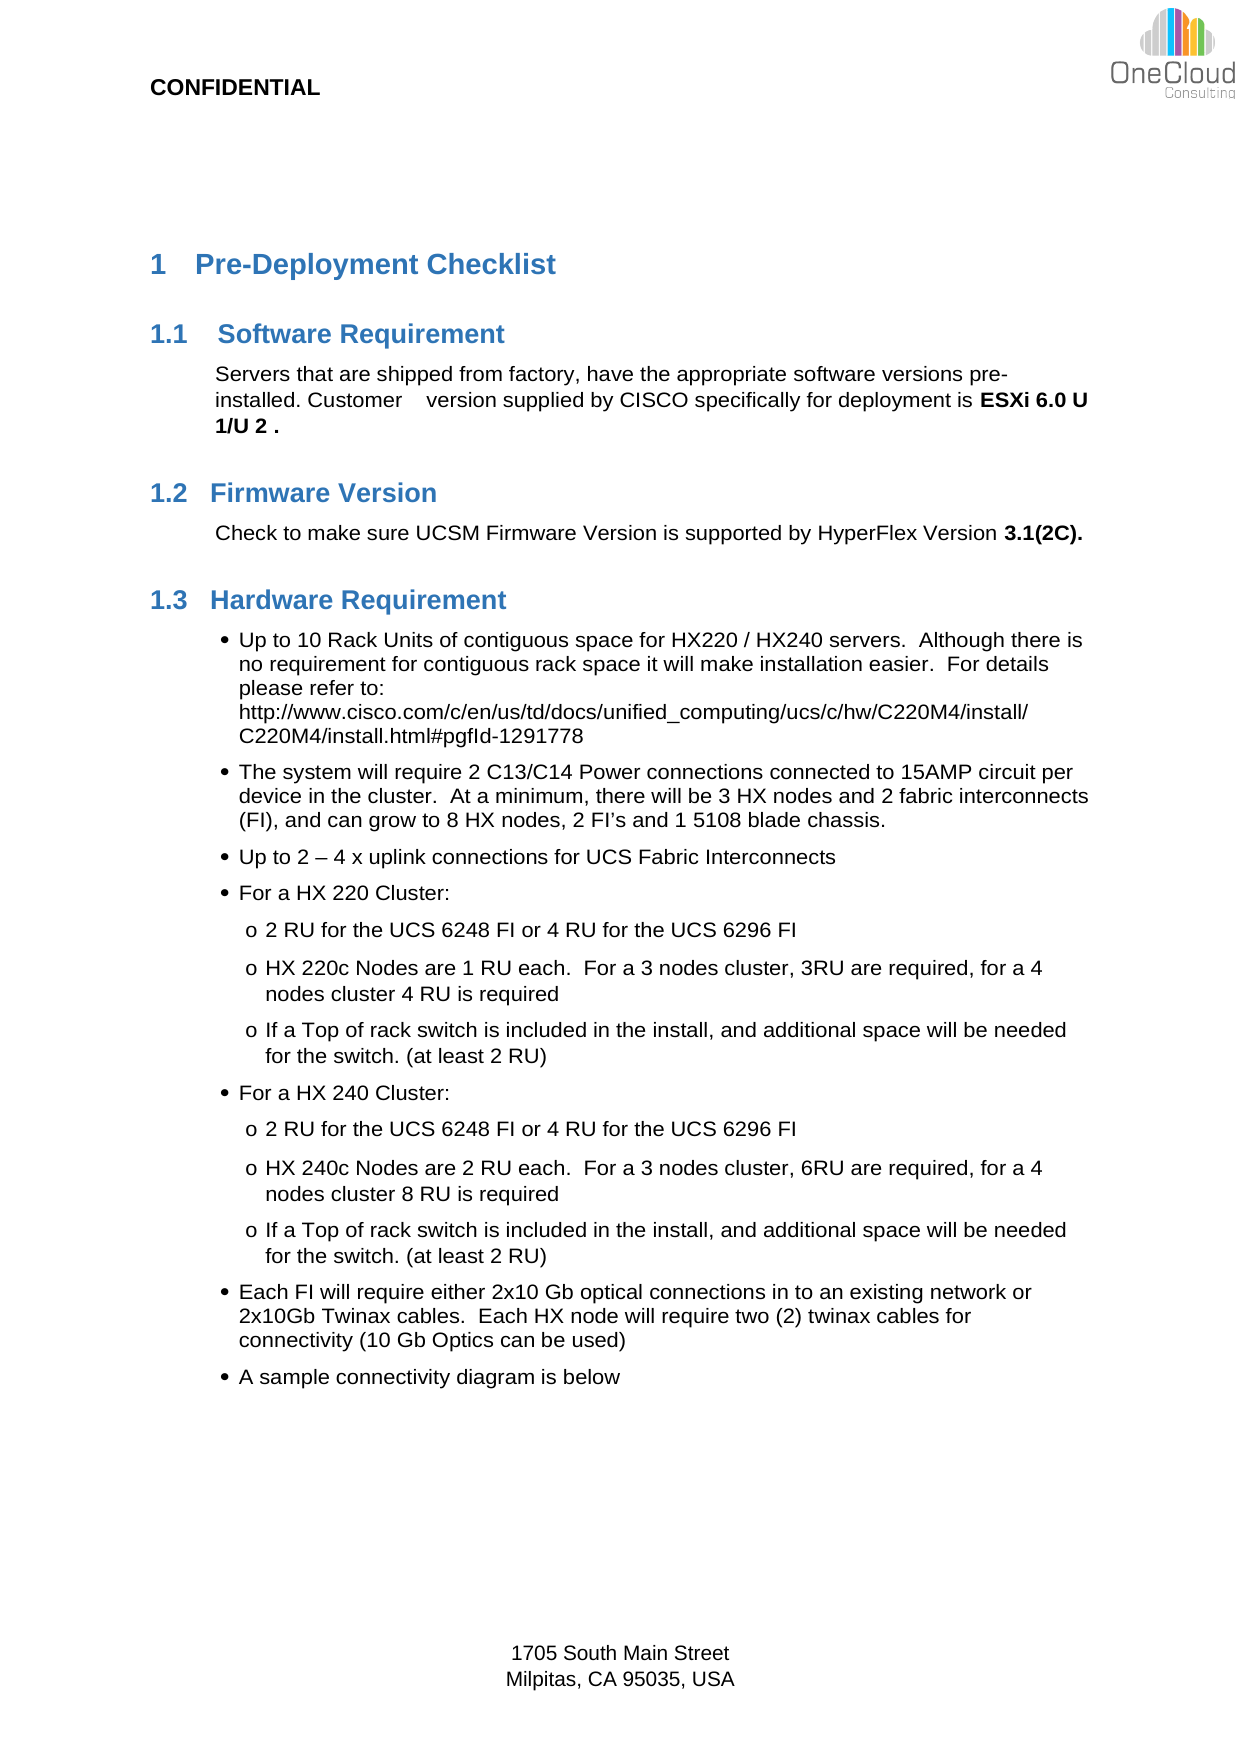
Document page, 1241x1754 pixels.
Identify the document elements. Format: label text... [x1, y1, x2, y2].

subtitle Hardware Requirement [150, 584, 1090, 615]
text If a Top of rack switch is included in the install, and additional space will be needed for the switch. (at least 2 RU) [244, 1018, 1090, 1068]
subtitle Software Requirement [150, 318, 1090, 349]
text A sample connectivity diagram is below [221, 1364, 1090, 1389]
picture [1108, 8, 1240, 102]
text HX 240c Nodes are 2 RU each. For a 3 nodes cluster, 6RU are required, for a 4 nodes cluster 8 RU is required [244, 1156, 1090, 1205]
text Check to make sure UCSM Firmware Version is supported by HyperFlex Version 3.1(2C). [215, 521, 1090, 544]
subtitle Firmware Version [150, 477, 1090, 508]
text Each FI will require either 2x10 Gb optical connections in to an existing network or 2x10Gb Twinax cables. Each HX node will require two (2) twinax cables for connectivity (10 Gb Optics can be used) [221, 1280, 1090, 1352]
subtitle Pre-Deployment Checklist [150, 247, 1090, 281]
text Up to 2 – 4 x uplink connections for UCS Fabric Interconnects [221, 844, 1090, 869]
text For a HX 240 Cluster: [221, 1081, 1090, 1105]
text 2 RU for the UCS 6248 FI or 4 RU for the UCS 6296 FI [244, 918, 1090, 943]
text HX 220c Nodes are 1 RU each. For a 3 nodes cluster, 3RU are required, for a 4 nodes cluster 4 RU is required [244, 956, 1090, 1006]
text Up to 10 Rack Units of contiguous space for HX220 / HX240 servers. Although there is no requirement for contiguous rack space it will make installation easier. For details please refer to: http://www.cisco.com/c/en/us/td/docs/unified_computing/ucs/c/hw/C220M4/install/C220M4/install.html#pgfId-1291778 [221, 628, 1090, 748]
text Servers that are shipped from factory, have the appropriate software versions pre-installed. Customer version supplied by CISCO specifically for deployment is ESXi 6.0 U 1/U 2 . [215, 362, 1090, 437]
text The system will require 2 C13/C14 Power connections connected to 15AMP circuit per device in the cluster. At a minimum, there will be 3 HX nodes and 2 fabric interconnects (FI), and can grow to 8 HX nodes, 2 FI’s and 1 5108 blade chassis. [221, 760, 1090, 832]
text 2 RU for the UCS 6248 FI or 4 RU for the UCS 6296 FI [244, 1117, 1090, 1143]
text For a HX 220 Cluster: [221, 881, 1090, 905]
text If a Top of rack switch is included in the install, and additional space will be needed for the switch. (at least 2 RU) [244, 1218, 1090, 1268]
